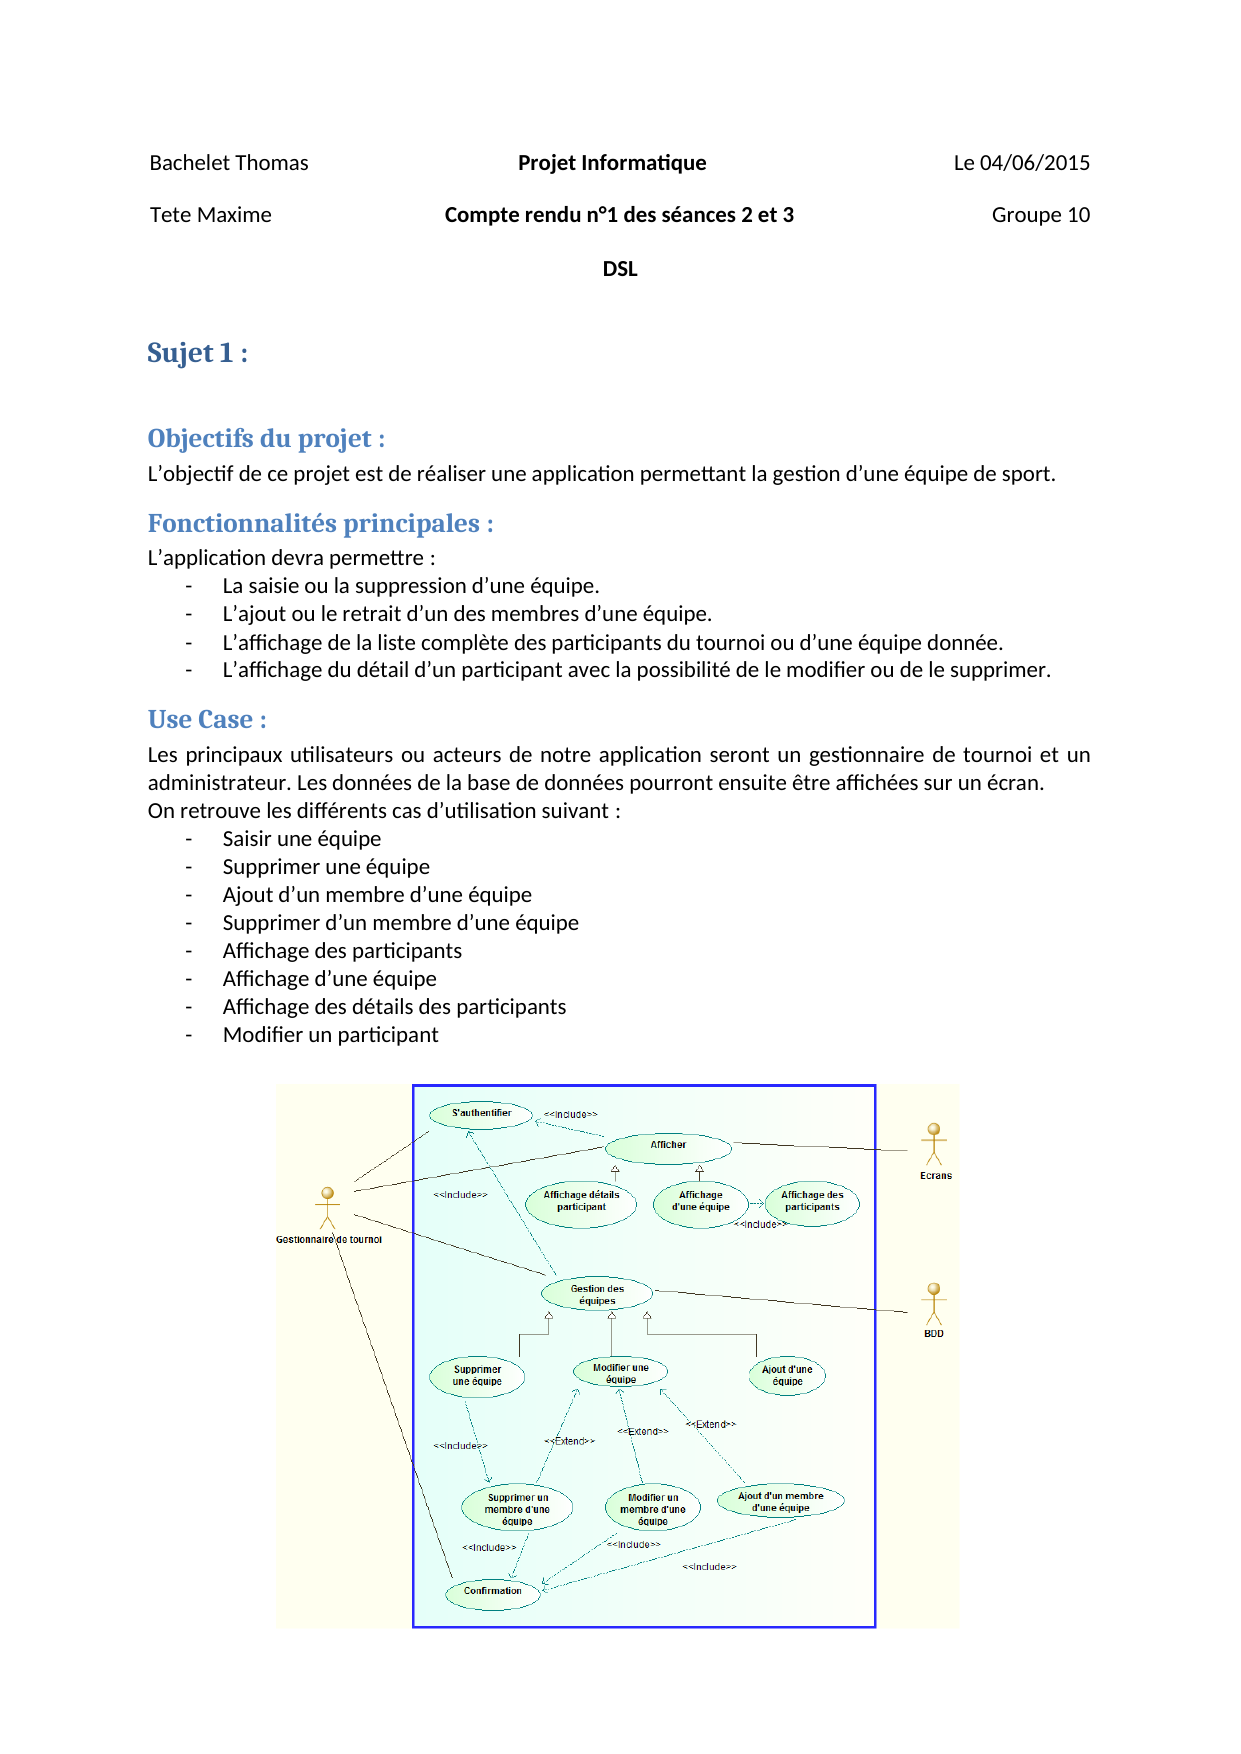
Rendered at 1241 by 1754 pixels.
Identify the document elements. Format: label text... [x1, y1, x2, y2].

text Les principaux utilisateurs ou acteurs de notre application seront un gestionnaire de tournoi et un administrateur. Les données de la base de données pourront ensuite être affichées sur un écran. [148, 740, 1093, 796]
list L’affichage de la liste complète des participants du tournoi ou d’une équipe donnée. [185, 628, 1093, 656]
list Affichage des participants [185, 936, 1093, 964]
list Supprimer une équipe [185, 852, 1093, 880]
text DSL [148, 254, 1093, 282]
list Saisir une équipe [185, 824, 1093, 852]
text On retrouve les différents cas d’utilisation suivant : [148, 796, 1093, 824]
text L’application devra permettre : [148, 543, 1093, 572]
list L’ajout ou le retrait d’un des membres d’une équipe. [185, 599, 1093, 628]
list L’affichage du détail d’un participant avec la possibilité de le modifier ou de le supprimer. [185, 656, 1093, 684]
list Modifier un participant [185, 1020, 1093, 1048]
picture [268, 1076, 967, 1636]
list Affichage d’une équipe [185, 964, 1093, 992]
text Bachelet Thomas Projet Informatique Le 04/06/2015 [148, 148, 1093, 176]
text Tete Maxime Compte rendu n°1 des séances 2 et 3 Groupe 10 [148, 201, 1093, 229]
subtitle Objectifs du projet : [148, 423, 1093, 454]
list La saisie ou la suppression d’une équipe. [185, 572, 1093, 599]
subtitle Use Case : [148, 704, 1093, 736]
subtitle Fonctionnalités principales : [148, 508, 1093, 539]
text L’objectif de ce projet est de réaliser une application permettant la gestion d’une équipe de sport. [148, 459, 1093, 487]
list Affichage des détails des participants [185, 992, 1093, 1020]
list Ajout d’un membre d’une équipe [185, 880, 1093, 908]
subtitle Sujet 1 : [148, 336, 1093, 369]
list Supprimer d’un membre d’une équipe [185, 908, 1093, 936]
